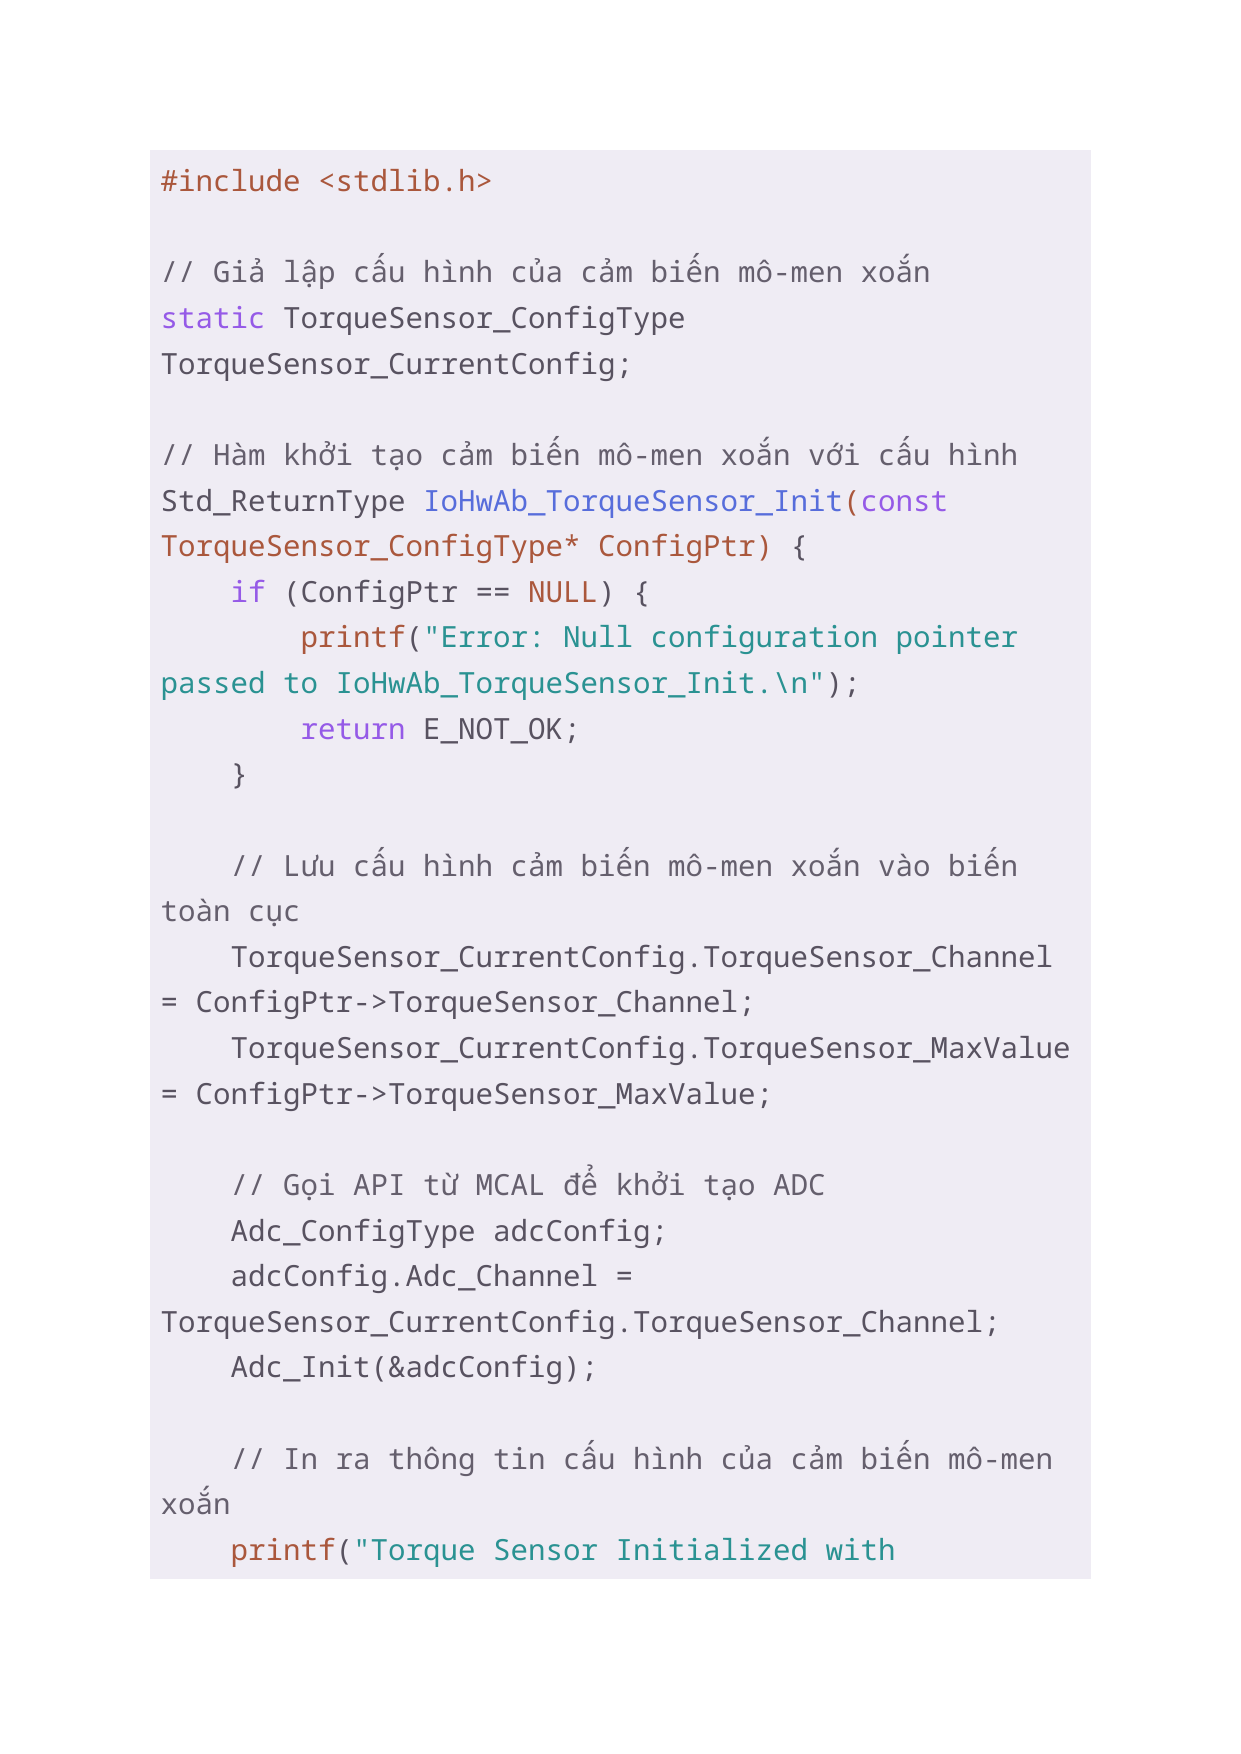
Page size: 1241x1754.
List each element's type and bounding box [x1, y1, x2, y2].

table_header [150, 150, 1091, 1579]
